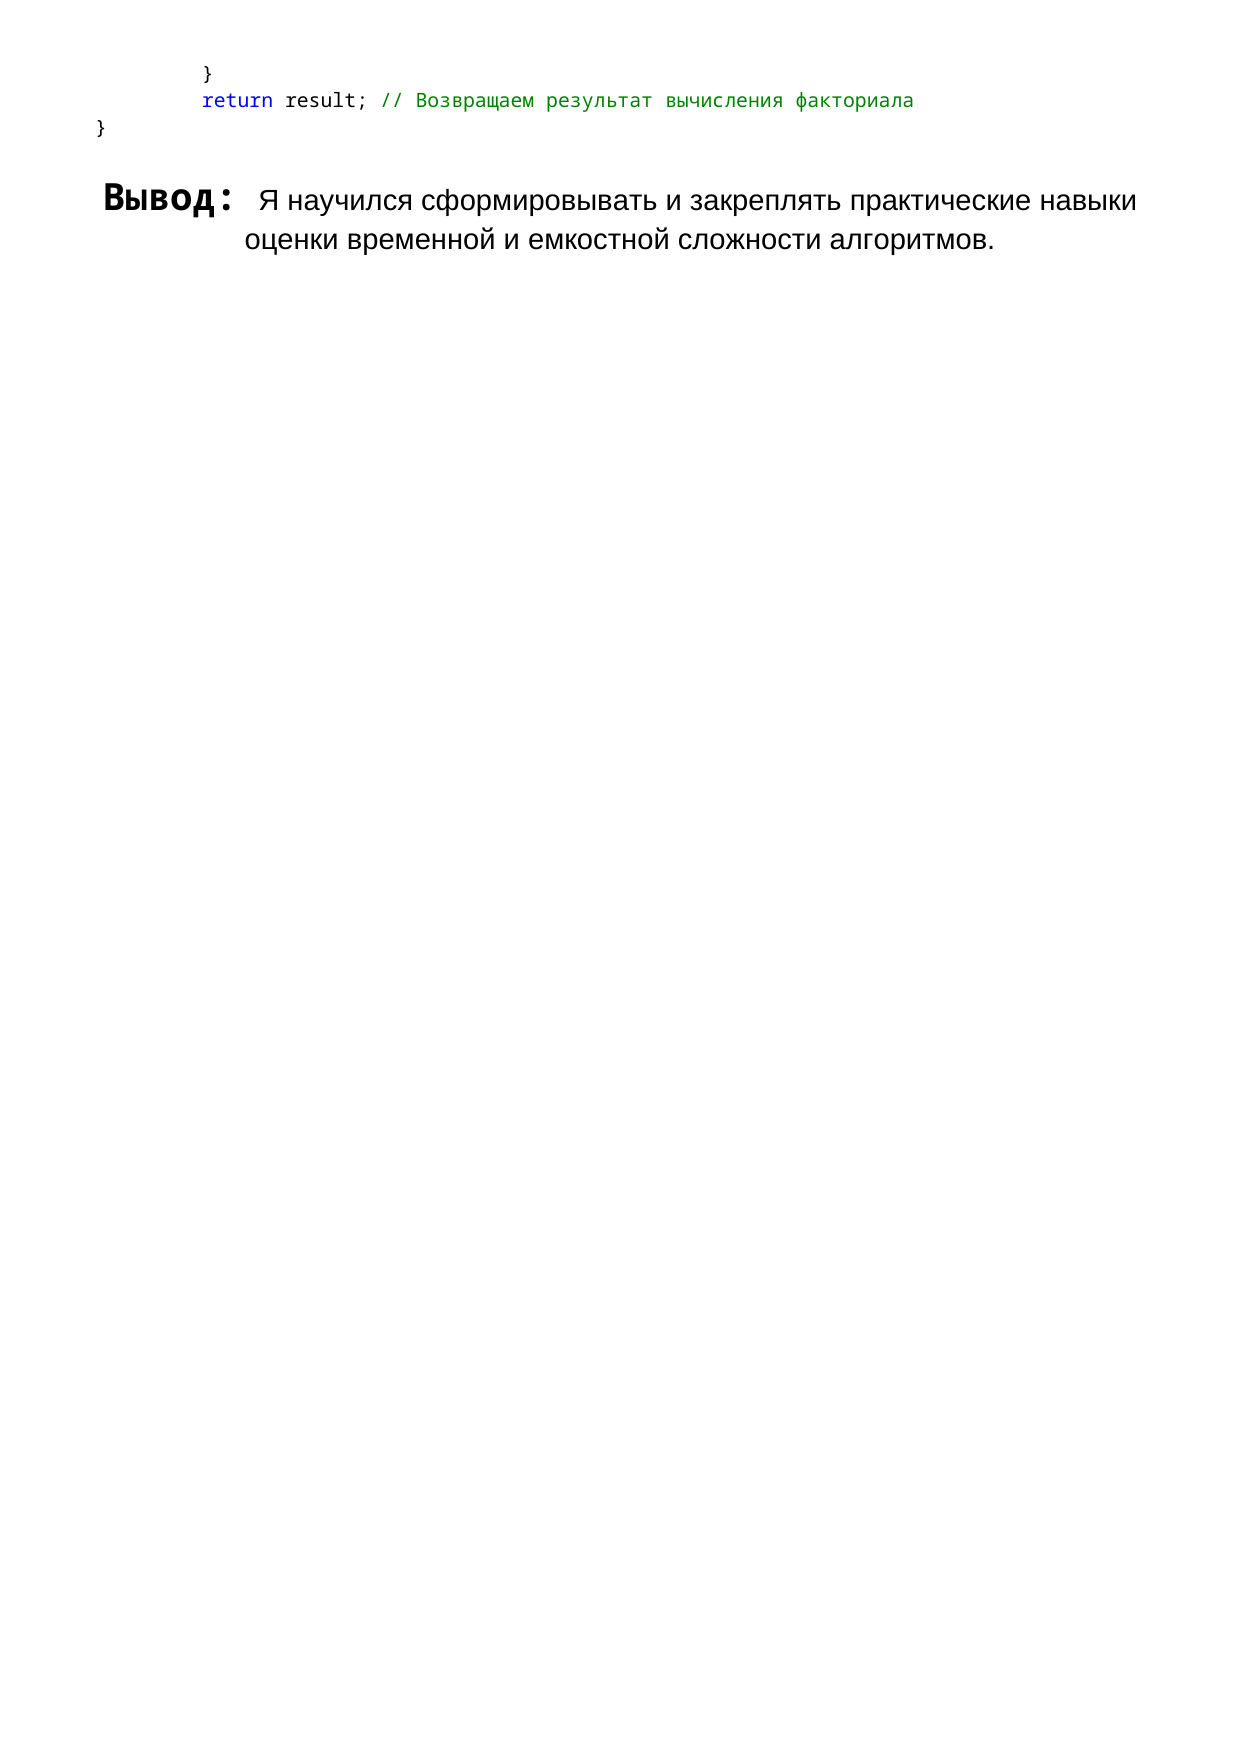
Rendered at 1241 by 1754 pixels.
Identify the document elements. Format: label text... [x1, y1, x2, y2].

text Вывод: Я научился сформировывать и закреплять практические навыки оценки временной и емкостной сложности алгоритмов. [59, 171, 1181, 255]
text } [59, 59, 1181, 86]
text return result; // Возвращаем результат вычисления факториала [59, 86, 1181, 113]
text } [59, 113, 1181, 140]
